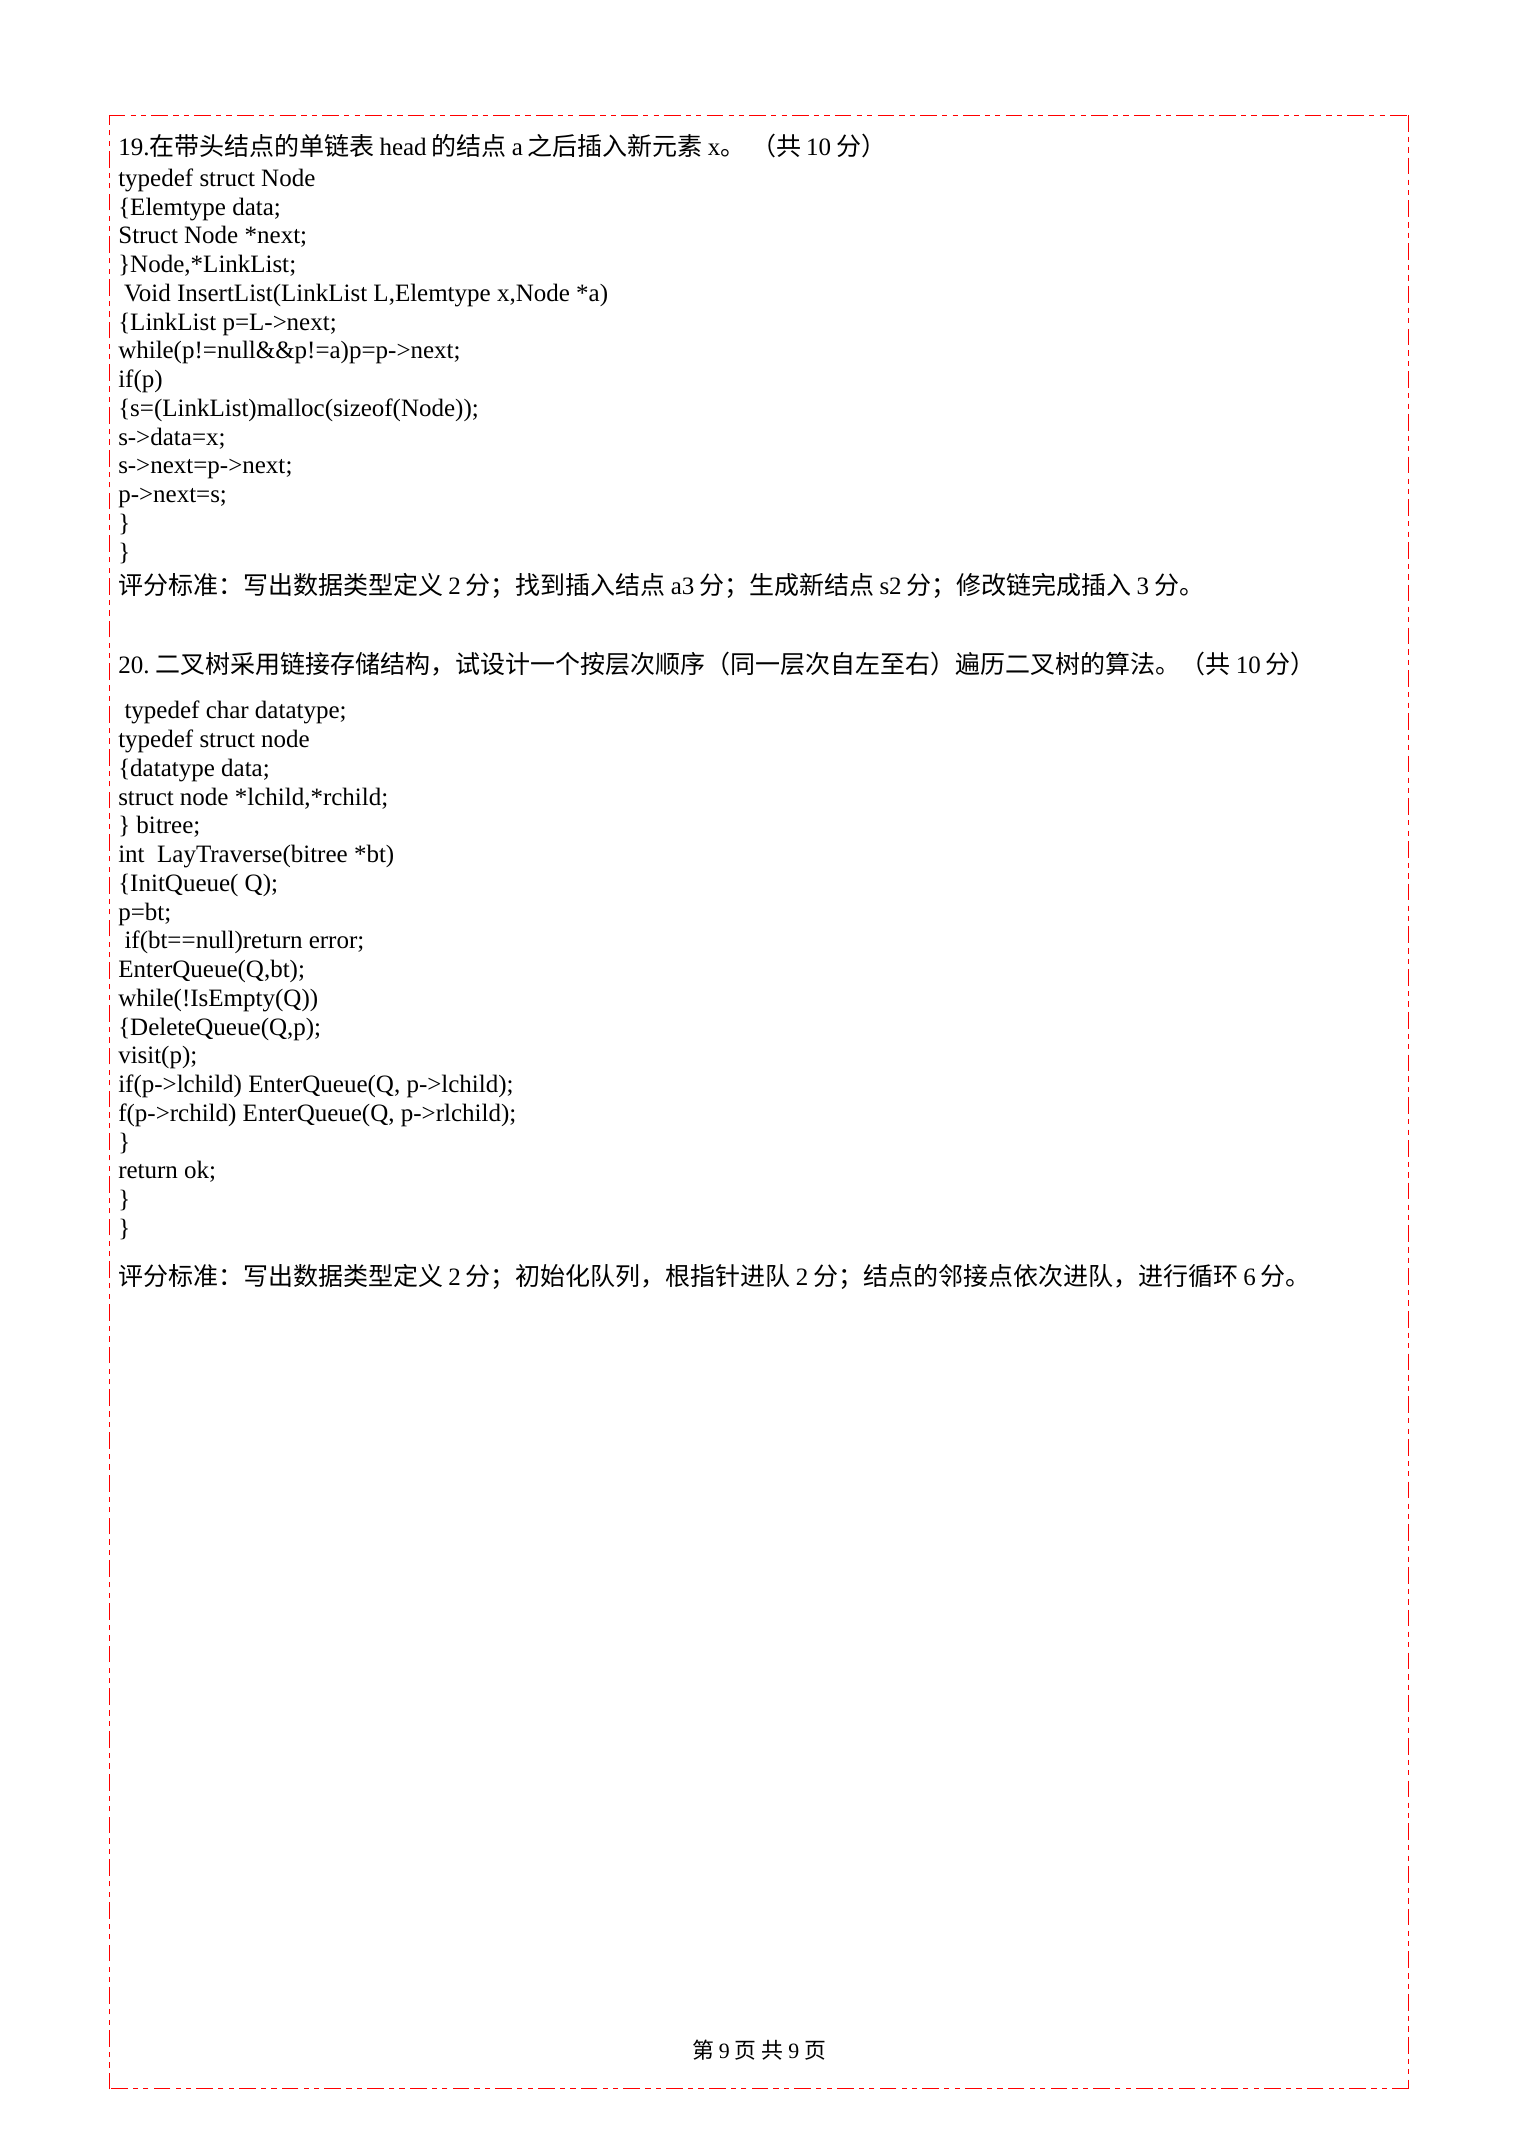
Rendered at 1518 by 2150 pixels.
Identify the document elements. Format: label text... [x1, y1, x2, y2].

text 20. 二叉树采用链接存储结构，试设计一个按层次顺序（同一层次自左至右）遍历二叉树的算法。（共10分） [118, 631, 1399, 696]
text {LinkList p=L->next; [118, 307, 1399, 336]
text typedef char datatype; [118, 696, 1399, 724]
text if(bt==null)return error; [118, 926, 1399, 954]
text s->next=p->next; [118, 451, 1399, 479]
text Struct Node *next; [118, 221, 1399, 249]
text struct node *lchild,*rchild; [118, 782, 1399, 811]
text s->data=x; [118, 422, 1399, 451]
text 19.在带头结点的单链表head的结点a之后插入新元素x。 （共10分） [118, 127, 1399, 163]
text f(p->rchild) EnterQueue(Q, p->rlchild); [118, 1098, 1399, 1127]
text {datatype data; [118, 753, 1399, 782]
text int LayTraverse(bitree *bt) [118, 839, 1399, 868]
text {s=(LinkList)malloc(sizeof(Node)); [118, 393, 1399, 422]
text 评分标准：写出数据类型定义2分；找到插入结点a3分；生成新结点s2分；修改链完成插入3分。 [118, 566, 1399, 602]
text } [118, 537, 1399, 566]
text } bitree; [118, 811, 1399, 839]
text } [118, 1184, 1399, 1213]
text p->next=s; [118, 479, 1399, 508]
text }Node,*LinkList; [118, 249, 1399, 278]
text if(p) [118, 364, 1399, 393]
text typedef struct Node [118, 163, 1399, 192]
text if(p->lchild) EnterQueue(Q, p->lchild); [118, 1069, 1399, 1098]
text Void InsertList(LinkList L,Elemtype x,Node *a) [118, 278, 1399, 307]
text EnterQueue(Q,bt); [118, 954, 1399, 983]
text {InitQueue( Q); [118, 868, 1399, 897]
text {Elemtype data; [118, 192, 1399, 221]
text while(p!=null&&p!=a)p=p->next; [118, 336, 1399, 364]
text typedef struct node [118, 724, 1399, 753]
text {DeleteQueue(Q,p); [118, 1012, 1399, 1041]
text 评分标准：写出数据类型定义2分；初始化队列，根指针进队2分；结点的邻接点依次进队，进行循环6分。 [118, 1242, 1399, 1307]
text } [118, 1213, 1399, 1242]
text } [118, 508, 1399, 537]
text while(!IsEmpty(Q)) [118, 983, 1399, 1012]
text } [118, 1127, 1399, 1156]
text return ok; [118, 1156, 1399, 1184]
text visit(p); [118, 1041, 1399, 1069]
text p=bt; [118, 897, 1399, 926]
